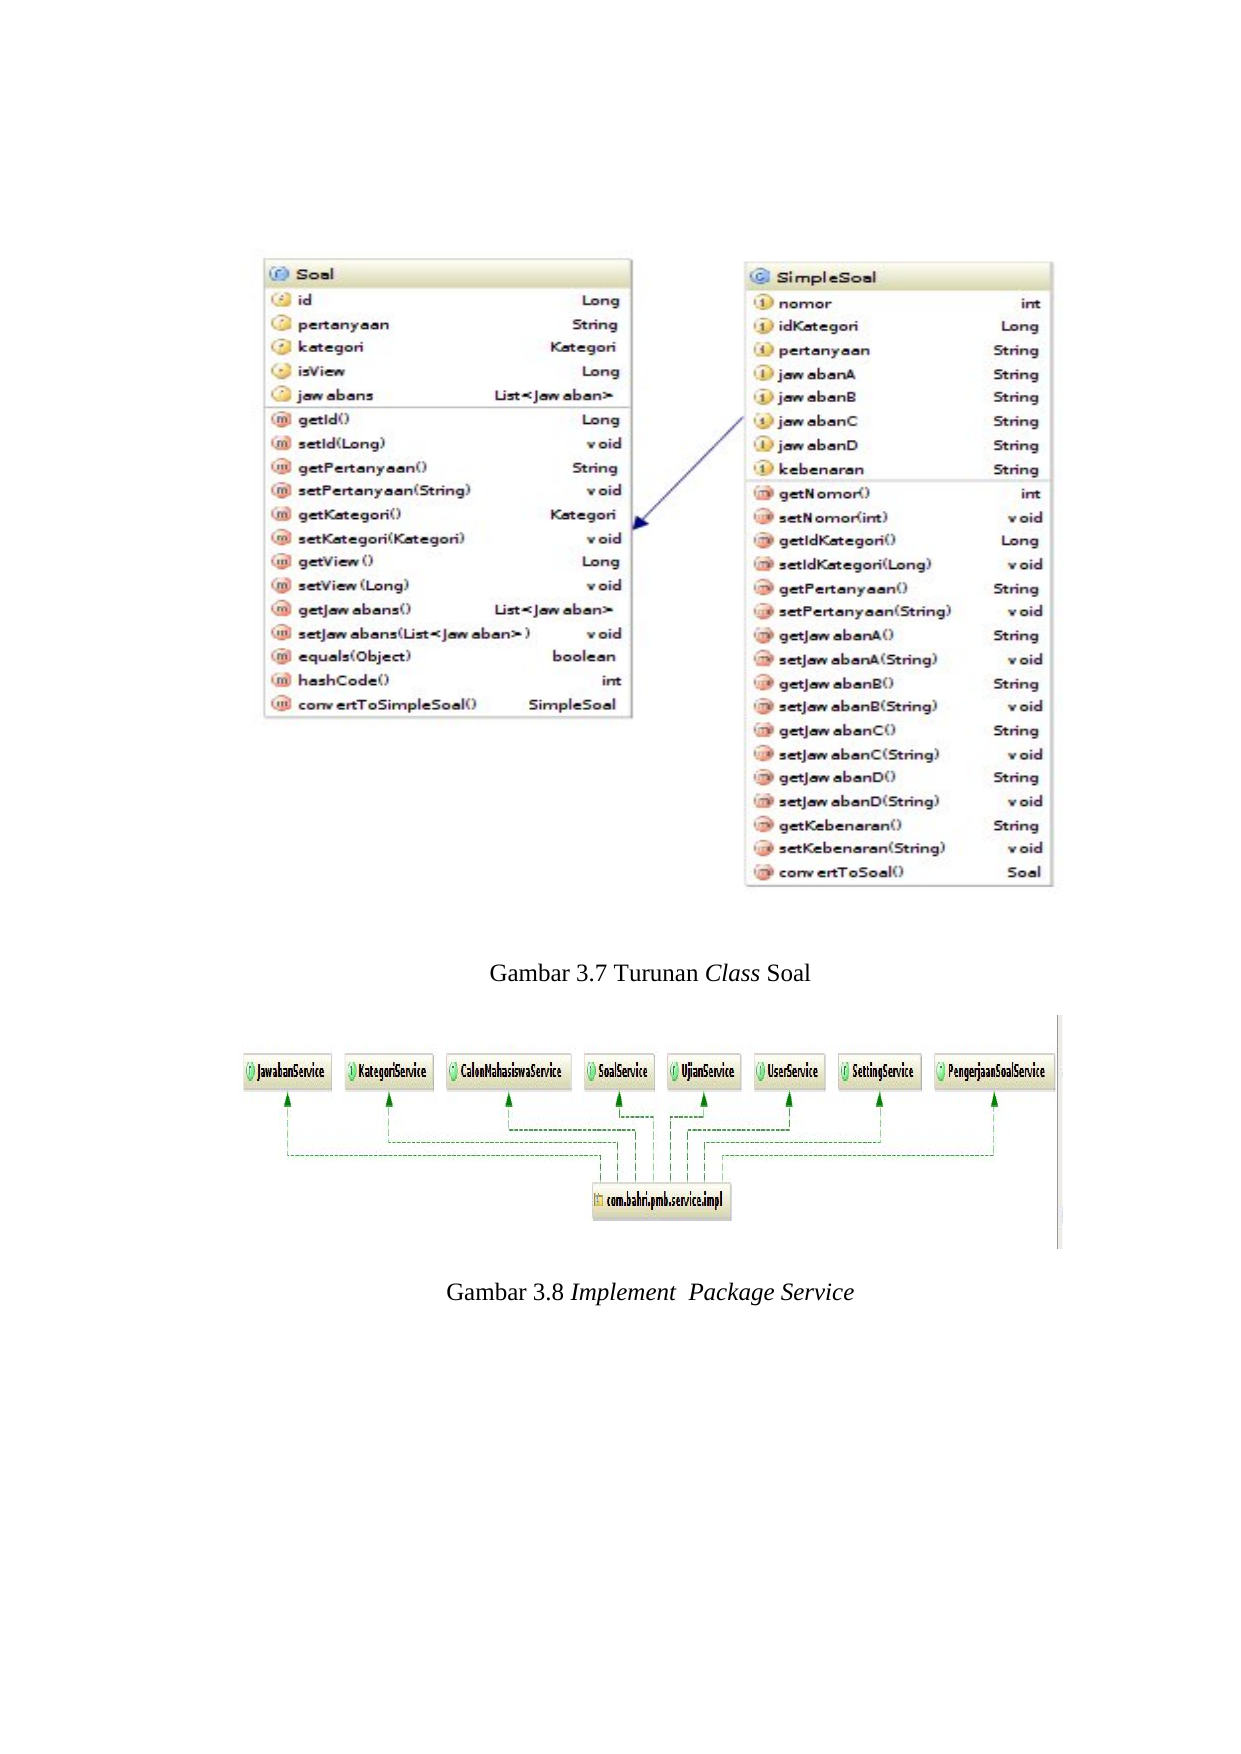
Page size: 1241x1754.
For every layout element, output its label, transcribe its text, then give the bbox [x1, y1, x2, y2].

text Gambar 3.7 Turunan Class Soal [237, 958, 1063, 986]
picture [237, 1015, 1063, 1249]
picture [237, 237, 1112, 929]
text Gambar 3.8 Implement Package Service [237, 1277, 1063, 1306]
